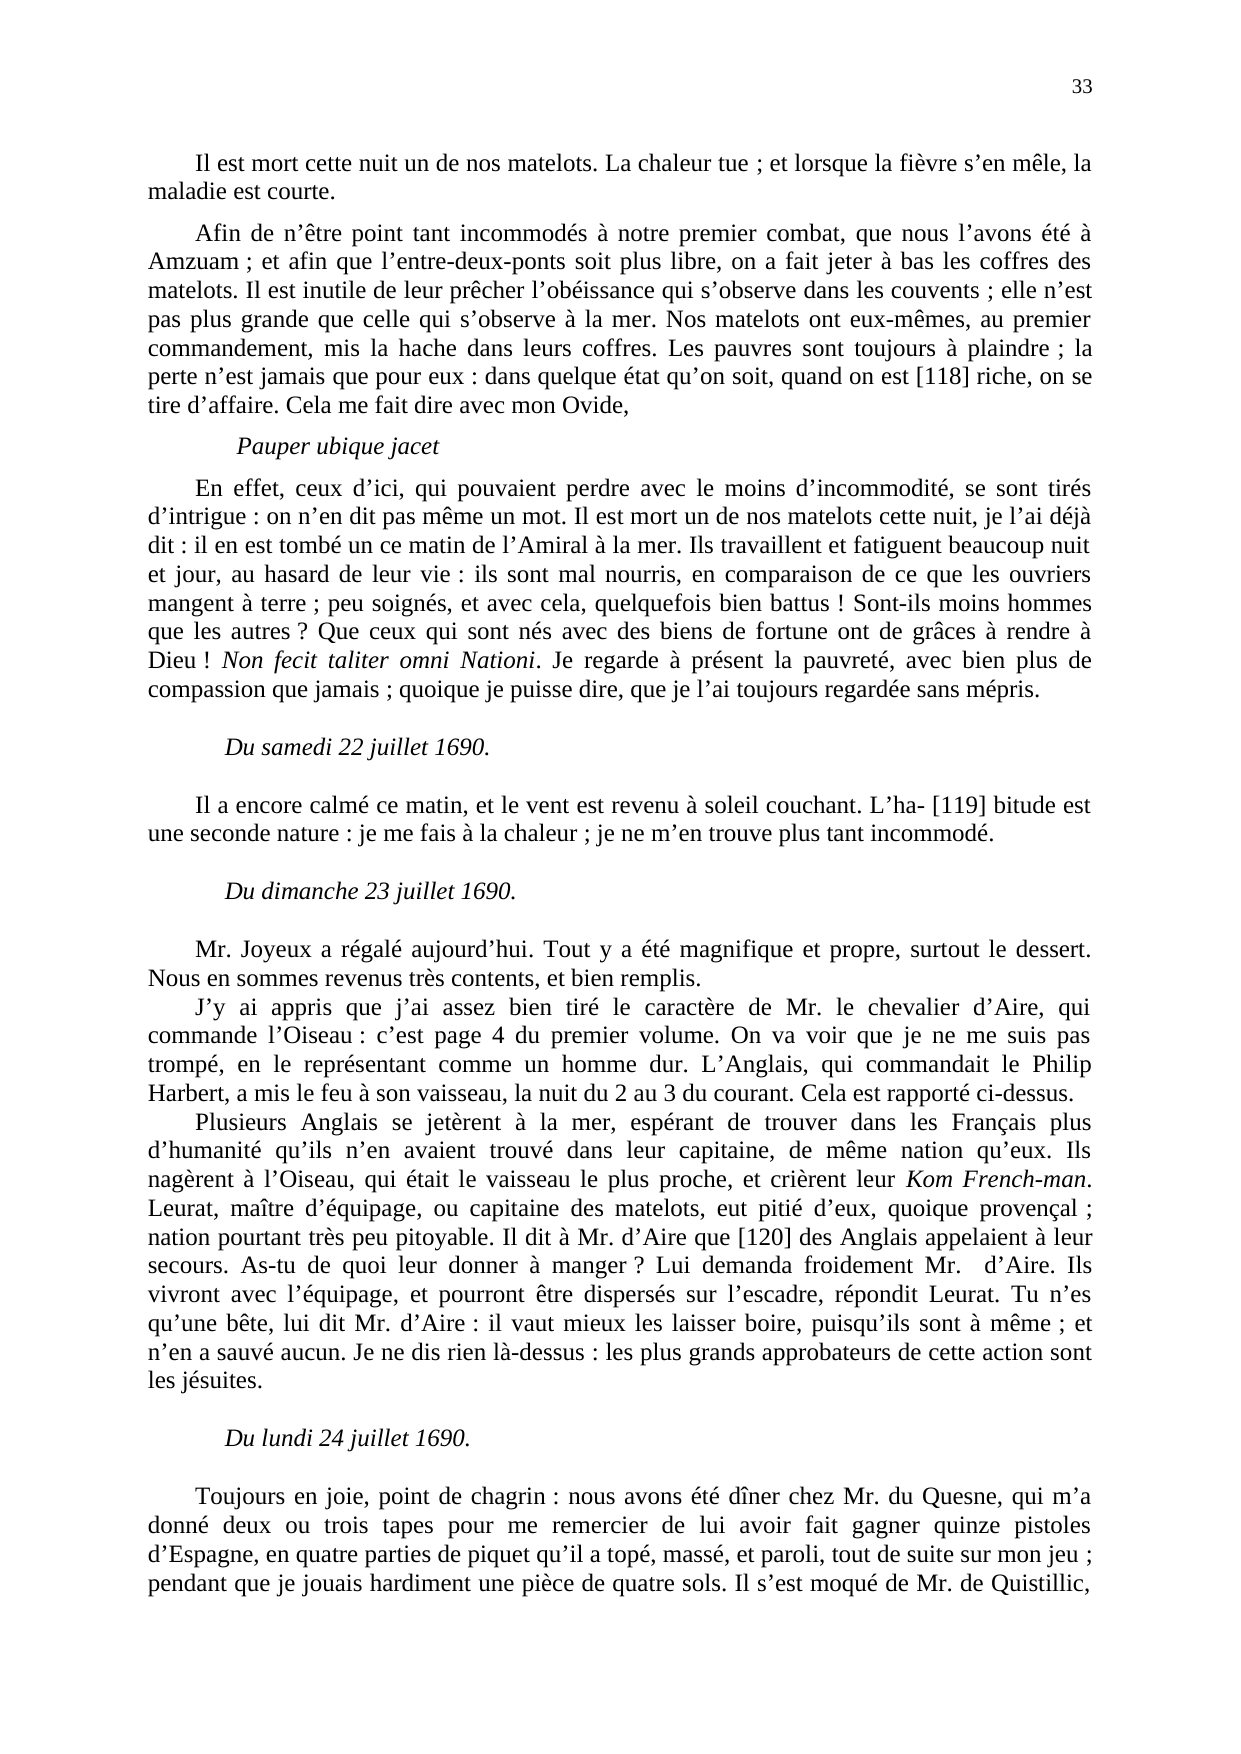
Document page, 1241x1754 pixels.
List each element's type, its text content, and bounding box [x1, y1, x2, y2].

text Mr. Joyeux a régalé aujourd’hui. Tout y a été magnifique et propre, surtout le dessert. Nous en sommes revenus très contents, et bien remplis. [148, 934, 1092, 992]
text Du dimanche 23 juillet 1690. [177, 876, 1092, 905]
text Pauper ubique jacet [236, 431, 1092, 460]
text Du lundi 24 juillet 1690. [177, 1423, 1092, 1452]
text Il est mort cette nuit un de nos matelots. La chaleur tue ; et lorsque la fièvre s’en mêle, la maladie est courte. [148, 148, 1092, 205]
text En effet, ceux d’ici, qui pouvaient perdre avec le moins d’incommodité, se sont tirés d’intrigue : on n’en dit pas même un mot. Il est mort un de nos matelots cette nuit, je l’ai déjà dit : il en est tombé un ce matin de l’Amiral à la mer. Ils travaillent et fatiguent beaucoup nuit et jour, au hasard de leur vie : ils sont mal nourris, en comparaison de ce que les ouvriers mangent à terre ; peu soignés, et avec cela, quelquefois bien battus ! Sont-ils moins hommes que les autres ? Que ceux qui sont nés avec des biens de fortune ont de grâces à rendre à Dieu ! Non fecit taliter omni Nationi. Je regarde à présent la pauvreté, avec bien plus de compassion que jamais ; quoique je puisse dire, que je l’ai toujours regardée sans mépris. [148, 473, 1092, 703]
text Plusieurs Anglais se jetèrent à la mer, espérant de trouver dans les Français plus d’humanité qu’ils n’en avaient trouvé dans leur capitaine, de même nation qu’eux. Ils nagèrent à l’Oiseau, qui était le vaisseau le plus proche, et crièrent leur Kom French-man. Leurat, maître d’équipage, ou capitaine des matelots, eut pitié d’eux, quoique provençal ; nation pourtant très peu pitoyable. Il dit à Mr. d’Aire que [120] des Anglais appelaient à leur secours. As-tu de quoi leur donner à manger ? Lui demanda froidement Mr. d’Aire. Ils vivront avec l’équipage, et pourront être dispersés sur l’escadre, répondit Leurat. Tu n’es qu’une bête, lui dit Mr. d’Aire : il vaut mieux les laisser boire, puisqu’ils sont à même ; et n’en a sauvé aucun. Je ne dis rien là-dessus : les plus grands approbateurs de cette action sont les jésuites. [148, 1107, 1092, 1394]
text Afin de n’être point tant incommodés à notre premier combat, que nous l’avons été à Amzuam ; et afin que l’entre-deux-ponts soit plus libre, on a fait jeter à bas les coffres des matelots. Il est inutile de leur prêcher l’obéissance qui s’observe dans les couvents ; elle n’est pas plus grande que celle qui s’observe à la mer. Nos matelots ont eux-mêmes, au premier commandement, mis la hache dans leurs coffres. Les pauvres sont toujours à plaindre ; la perte n’est jamais que pour eux : dans quelque état qu’on soit, quand on est [118] riche, on se tire d’affaire. Cela me fait dire avec mon Ovide, [148, 218, 1092, 419]
text J’y ai appris que j’ai assez bien tiré le caractère de Mr. le chevalier d’Aire, qui commande l’Oiseau : c’est page 4 du premier volume. On va voir que je ne me suis pas trompé, en le représentant comme un homme dur. L’Anglais, qui commandait le Philip Harbert, a mis le feu à son vaisseau, la nuit du 2 au 3 du courant. Cela est rapporté ci-dessus. [148, 992, 1092, 1107]
text Du samedi 22 juillet 1690. [177, 732, 1092, 761]
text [148, 1481, 1092, 1596]
text Il a encore calmé ce matin, et le vent est revenu à soleil couchant. L’ha- [119] bitude est une seconde nature : je me fais à la chaleur ; je ne m’en trouve plus tant incommodé. [148, 790, 1092, 847]
